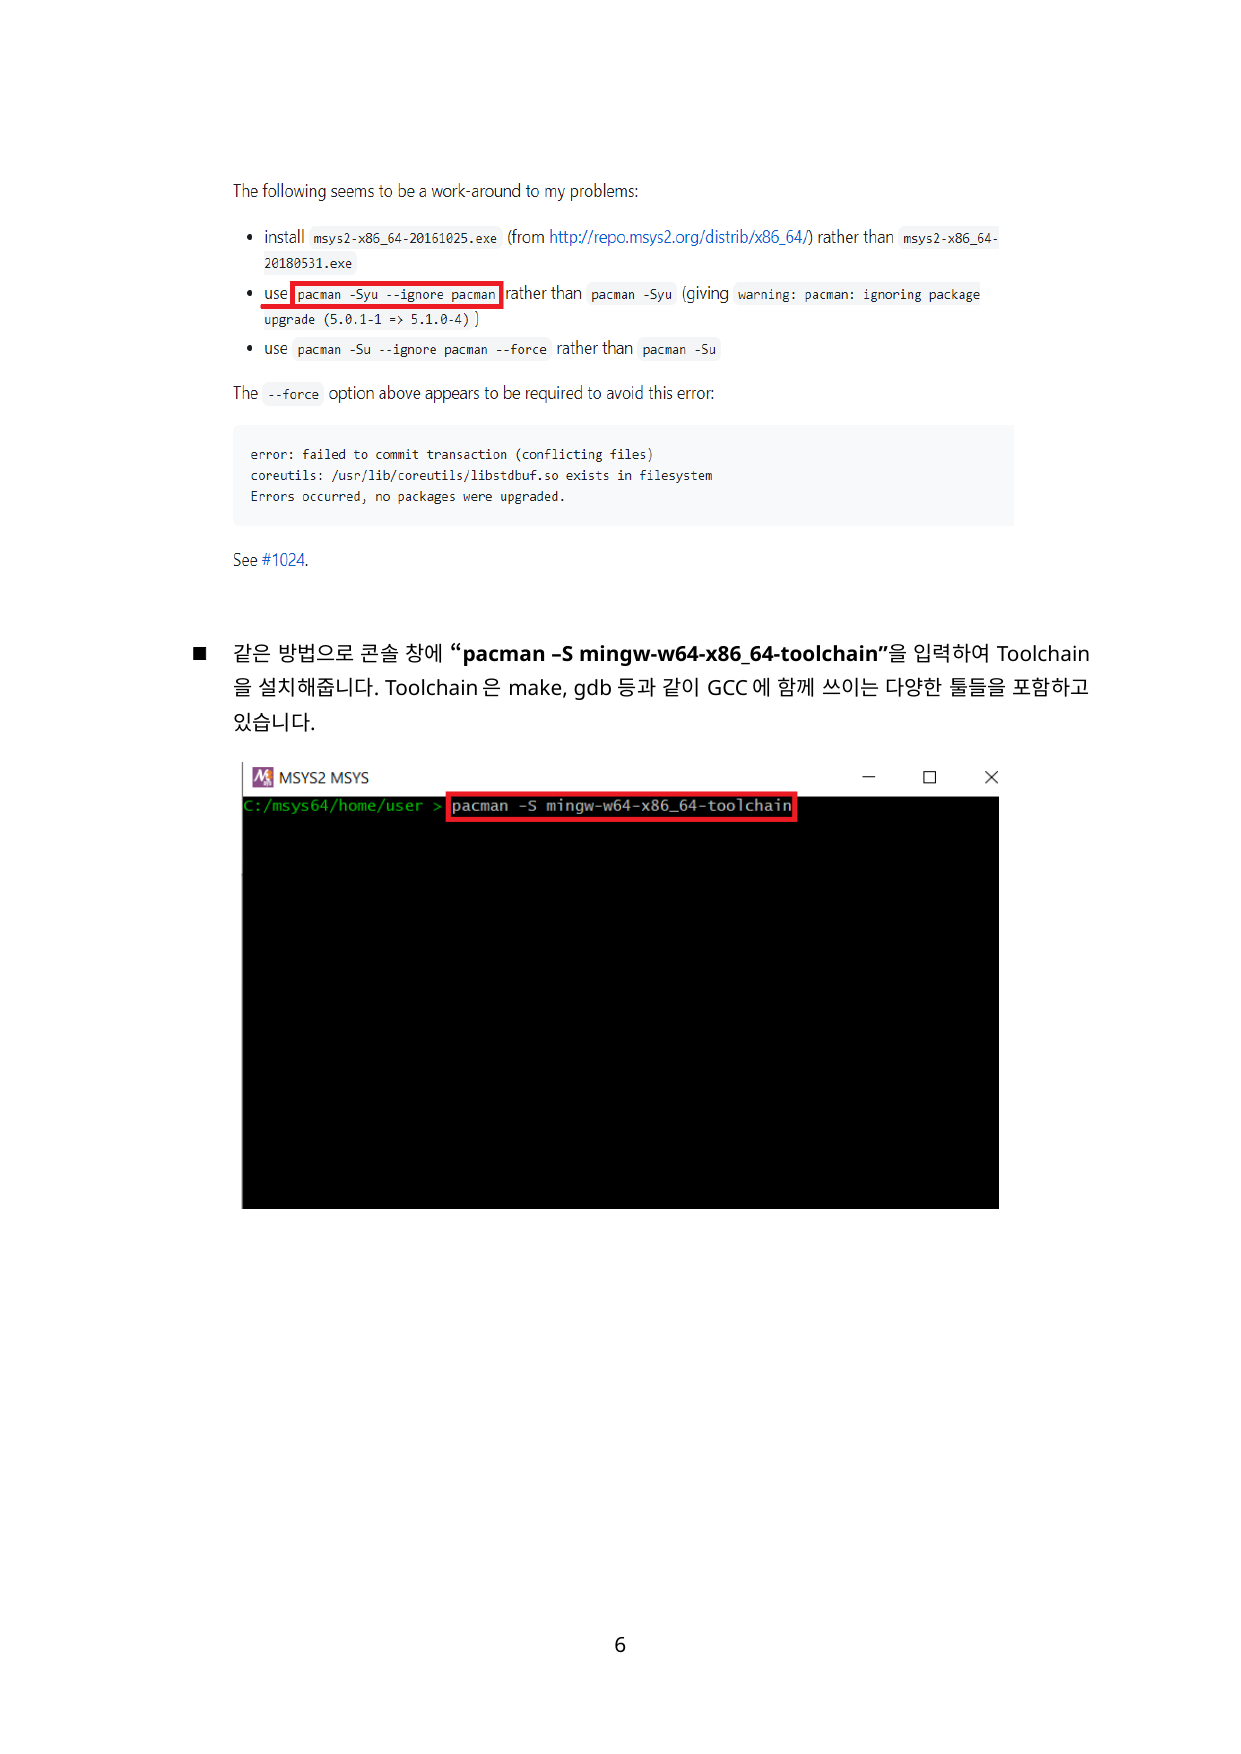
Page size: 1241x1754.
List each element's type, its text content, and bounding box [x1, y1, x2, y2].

picture [226, 177, 1014, 575]
list 같은 방법으로 콘솔 창에 “pacman –S mingw-w64-x86_64-toolchain”을 입력하여 Toolchain을 설치해줍니다. Toolchain은 make, gdb 등과 같이 GCC에 함께 쓰이는 다양한 툴들을 포함하고 있습니다. [192, 637, 1090, 737]
picture [241, 762, 999, 1209]
